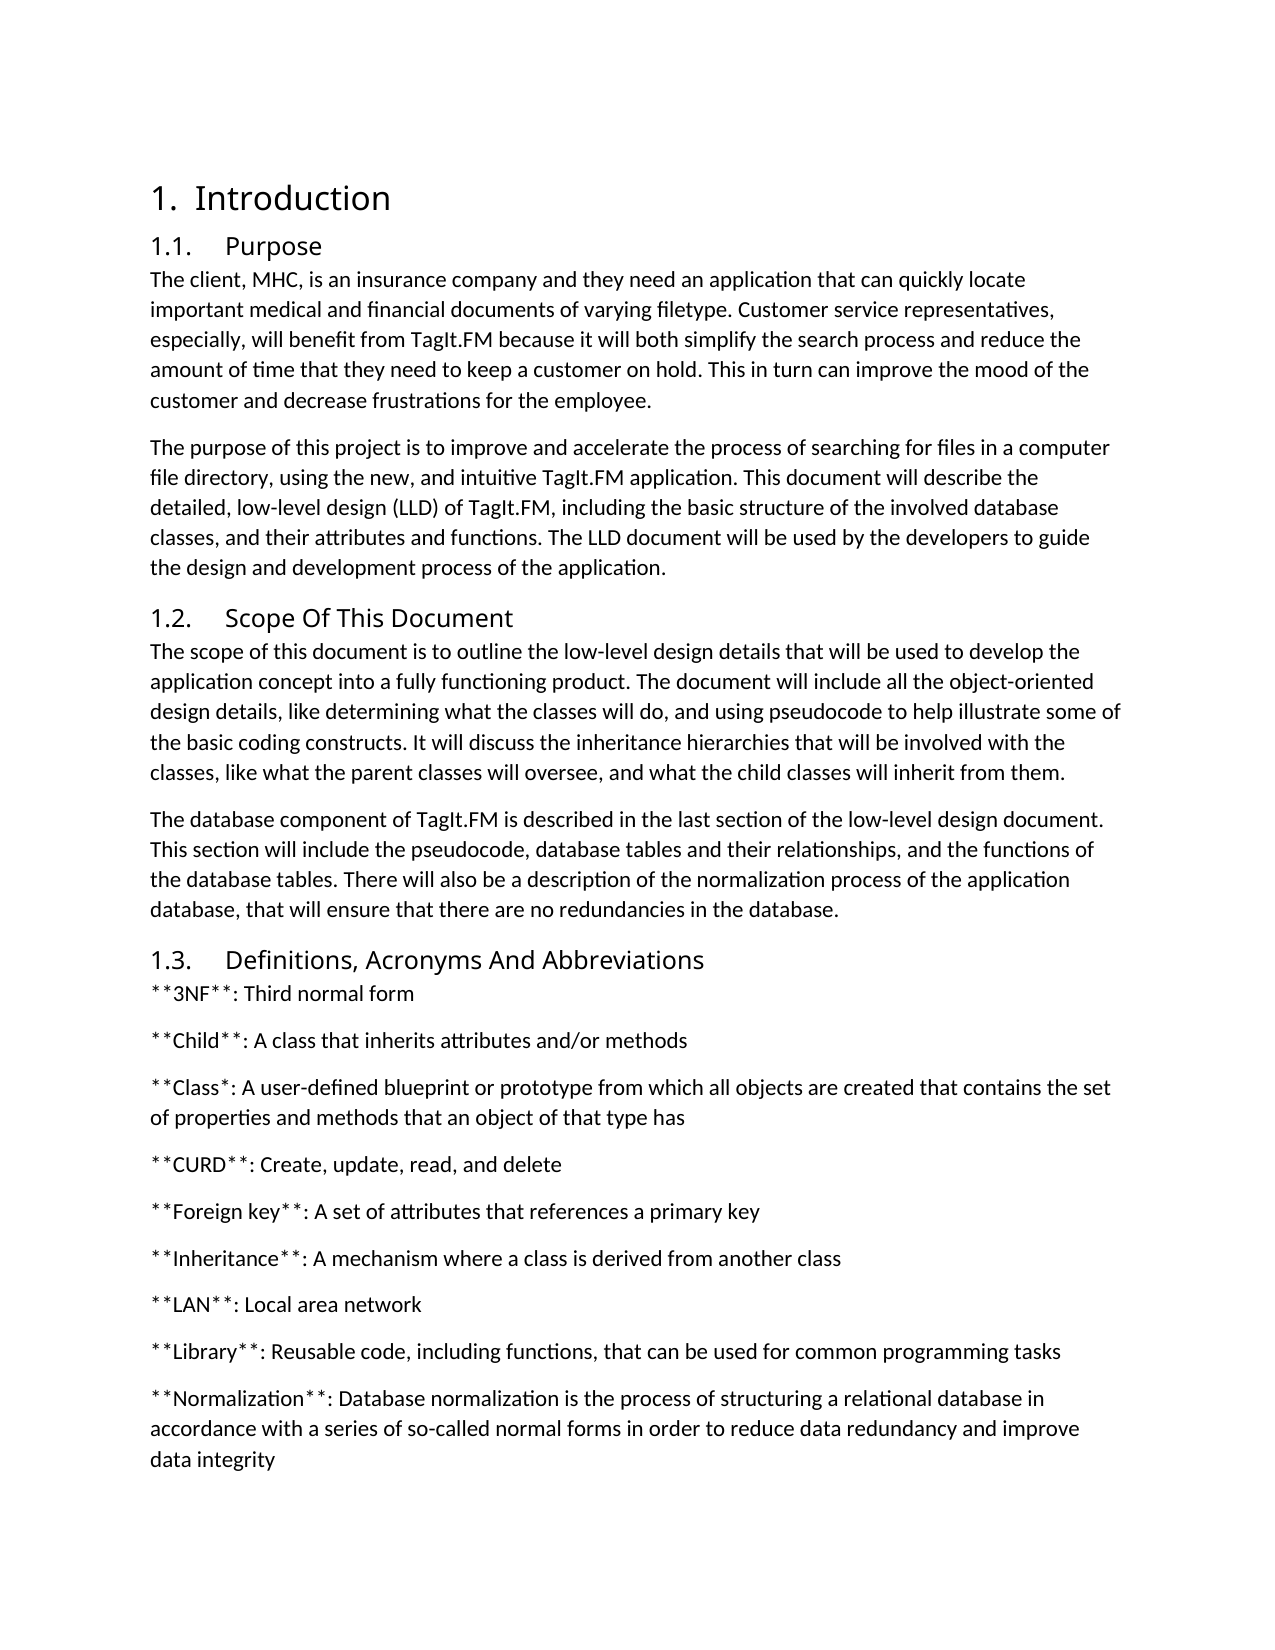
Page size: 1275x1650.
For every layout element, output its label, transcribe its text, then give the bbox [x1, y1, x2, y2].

text **CURD**: Create, update, read, and delete [150, 1150, 1125, 1178]
text **3NF**: Third normal form [150, 979, 1125, 1007]
text **Inheritance**: A mechanism where a class is derived from another class [150, 1244, 1125, 1272]
subtitle Introduction [150, 175, 1125, 220]
text The scope of this document is to outline the low-level design details that will be used to develop the application concept into a fully functioning product. The document will include all the object-oriented design details, like determining what the classes will do, and using pseudocode to help illustrate some of the basic coding constructs. It will discuss the inheritance hierarchies that will be involved with the classes, like what the parent classes will oversee, and what the child classes will inherit from them. [150, 637, 1125, 786]
text **Class*: A user-defined blueprint or prototype from which all objects are created that contains the set of properties and methods that an object of that type has [150, 1073, 1125, 1131]
subtitle Purpose [150, 228, 1125, 262]
text The client, MHC, is an insurance company and they need an application that can quickly locate important medical and financial documents of varying filetype. Customer service representatives, especially, will benefit from TagIt.FM because it will both simplify the search process and reduce the amount of time that they need to keep a customer on hold. This in turn can improve the mood of the customer and decrease frustrations for the employee. [150, 265, 1125, 414]
text The database component of TagIt.FM is described in the last section of the low-level design document. This section will include the pseudocode, database tables and their relationships, and the functions of the database tables. There will also be a description of the normalization process of the application database, that will ensure that there are no redundancies in the database. [150, 805, 1125, 923]
text **Child**: A class that inherits attributes and/or methods [150, 1026, 1125, 1054]
text **Foreign key**: A set of attributes that references a primary key [150, 1197, 1125, 1225]
subtitle 1.2. Scope Of This Document [150, 600, 1125, 634]
text The purpose of this project is to improve and accelerate the process of searching for files in a computer file directory, using the new, and intuitive TagIt.FM application. This document will describe the detailed, low-level design (LLD) of TagIt.FM, including the basic structure of the involved database classes, and their attributes and functions. The LLD document will be used by the developers to guide the design and development process of the application. [150, 433, 1125, 581]
text **LAN**: Local area network [150, 1291, 1125, 1318]
text **Library**: Reusable code, including functions, that can be used for common programming tasks [150, 1337, 1125, 1365]
subtitle 1.3. Definitions, Acronyms And Abbreviations [150, 942, 1125, 976]
